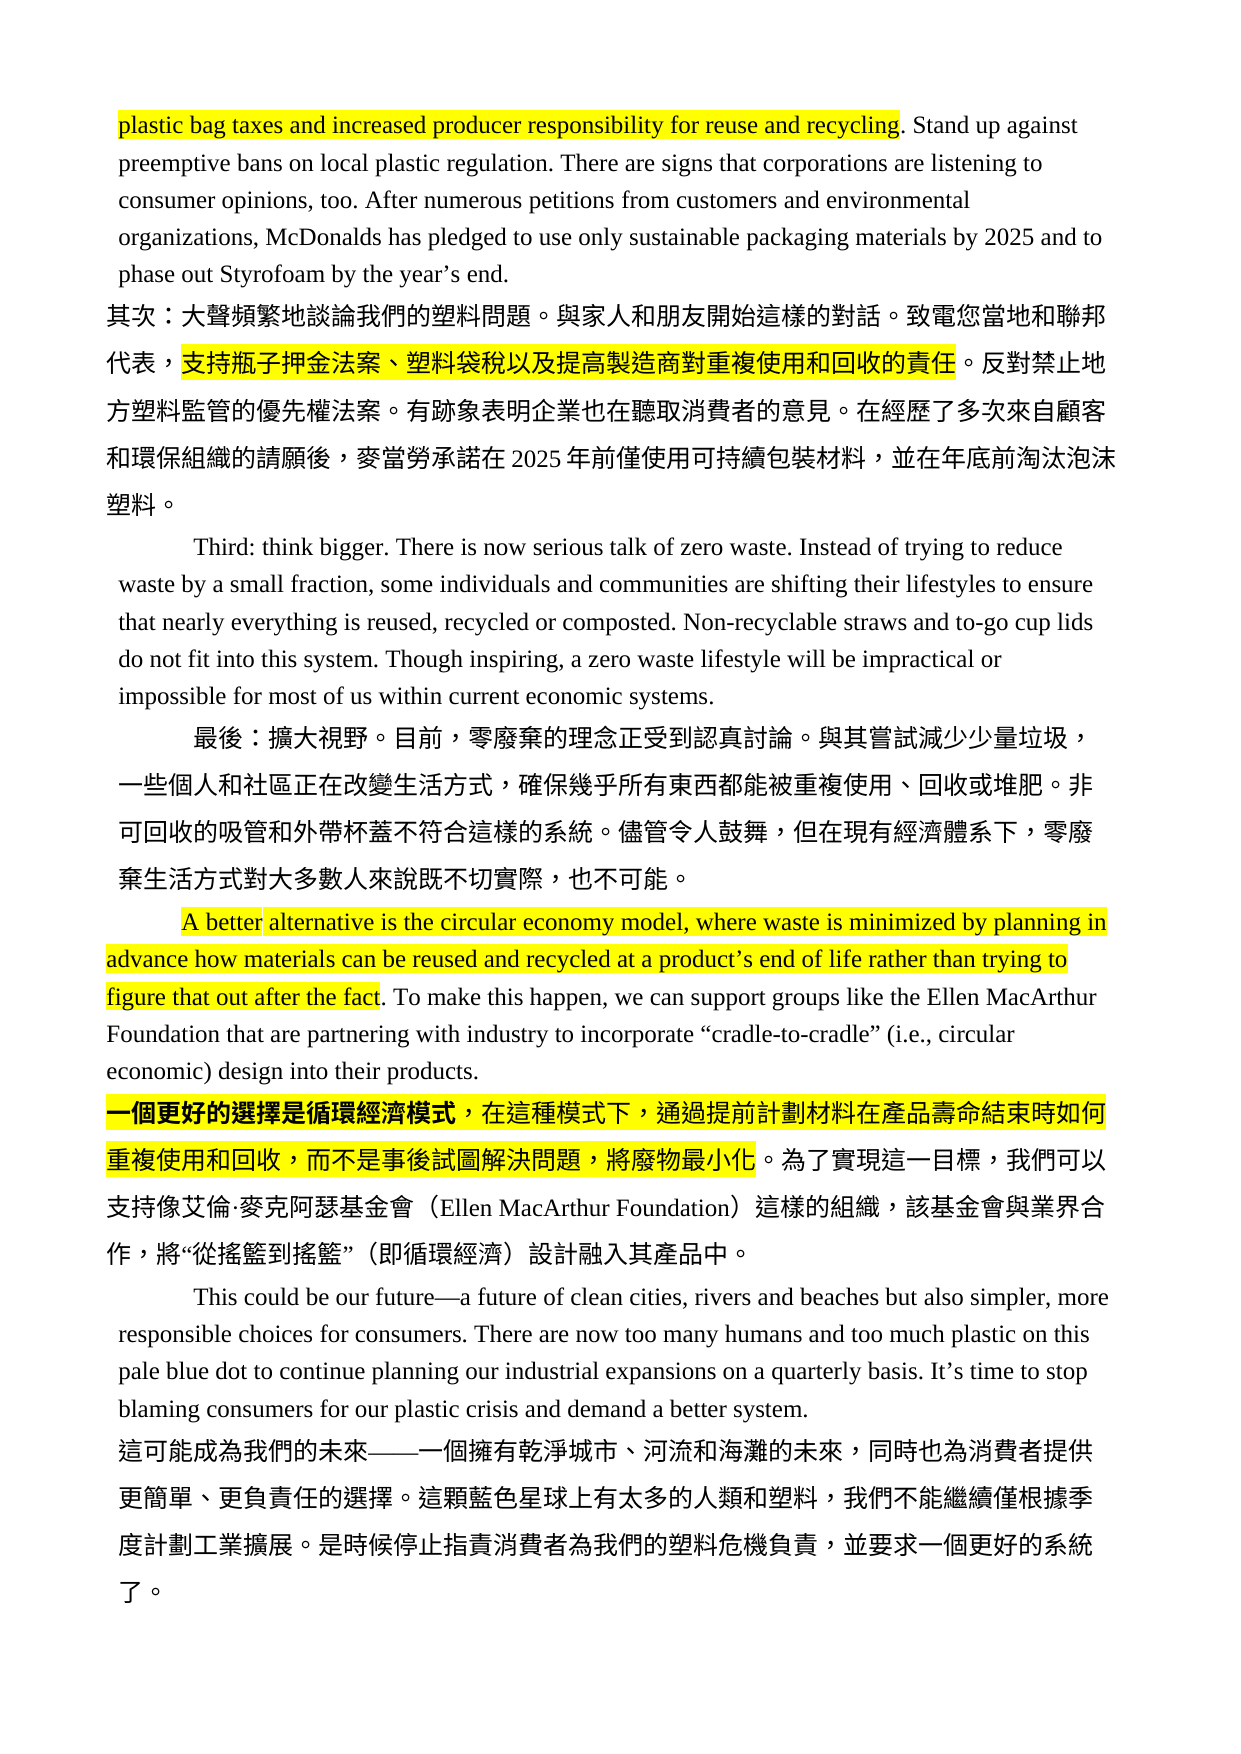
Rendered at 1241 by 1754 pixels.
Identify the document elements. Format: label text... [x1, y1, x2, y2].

text 一個更好的選擇是循環經濟模式，在這種模式下，通過提前計劃材料在產品壽命結束時如何重複使用和回收，而不是事後試圖解決問題，將廢物最小化。為了實現這一目標，我們可以支持像艾倫·麥克阿瑟基金會（Ellen MacArthur Foundation）這樣的組織，該基金會與業界合作，將“從搖籃到搖籃”（即循環經濟）設計融入其產品中。 [106, 1093, 1120, 1271]
text Third: think bigger. There is now serious talk of zero waste. Instead of trying to reduce waste by a small fraction, some individuals and communities are shifting their lifestyles to ensure [118, 532, 1115, 598]
text This could be our future—a future of clean cities, rivers and beaches but also simpler, more responsible choices for consumers. There are now too many humans and too much plastic on this pale blue dot to continue planning our industrial expansions on a quarterly basis. It’s time to stop blaming consumers for our plastic crisis and demand a better system. [118, 1282, 1117, 1422]
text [118, 110, 1117, 288]
text 這可能成為我們的未來——一個擁有乾淨城市、河流和海灘的未來，同時也為消費者提供更簡單、更負責任的選擇。這顆藍色星球上有太多的人類和塑料，我們不能繼續僅根據季度計劃工業擴展。是時候停止指責消費者為我們的塑料危機負責，並要求一個更好的系統了。 [118, 1431, 1117, 1608]
text 其次：大聲頻繁地談論我們的塑料問題。與家人和朋友開始這樣的對話。致電您當地和聯邦代表，支持瓶子押金法案、塑料袋稅以及提高製造商對重複使用和回收的責任。反對禁止地方塑料監管的優先權法案。有跡象表明企業也在聽取消費者的意見。在經歷了多次來自顧客和環保組織的請願後，麥當勞承諾在2025年前僅使用可持續包裝材料，並在年底前淘汰泡沫塑料。 [106, 297, 1117, 521]
text A better alternative is the circular economy model, where waste is minimized by planning in advance how materials can be reused and recycled at a product’s end of life rather than trying to figure that out after the fact. To make this happen, we can support groups like the Ellen MacArthur Foundation that are partnering with industry to incorporate “cradle-to-cradle” (i.e., circular economic) design into their products. [106, 907, 1120, 1085]
text 最後：擴大視野。目前，零廢棄的理念正受到認真討論。與其嘗試減少少量垃圾，一些個人和社區正在改變生活方式，確保幾乎所有東西都能被重複使用、回收或堆肥。非可回收的吸管和外帶杯蓋不符合這樣的系統。儘管令人鼓舞，但在現有經濟體系下，零廢棄生活方式對大多數人來說既不切實際，也不可能。 [118, 719, 1115, 896]
text that nearly everything is reused, recycled or composted. Non-recyclable straws and to-go cup lids do not fit into this system. Though inspiring, a zero waste lifestyle will be impractical or impossible for most of us within current economic systems. [118, 607, 1115, 710]
